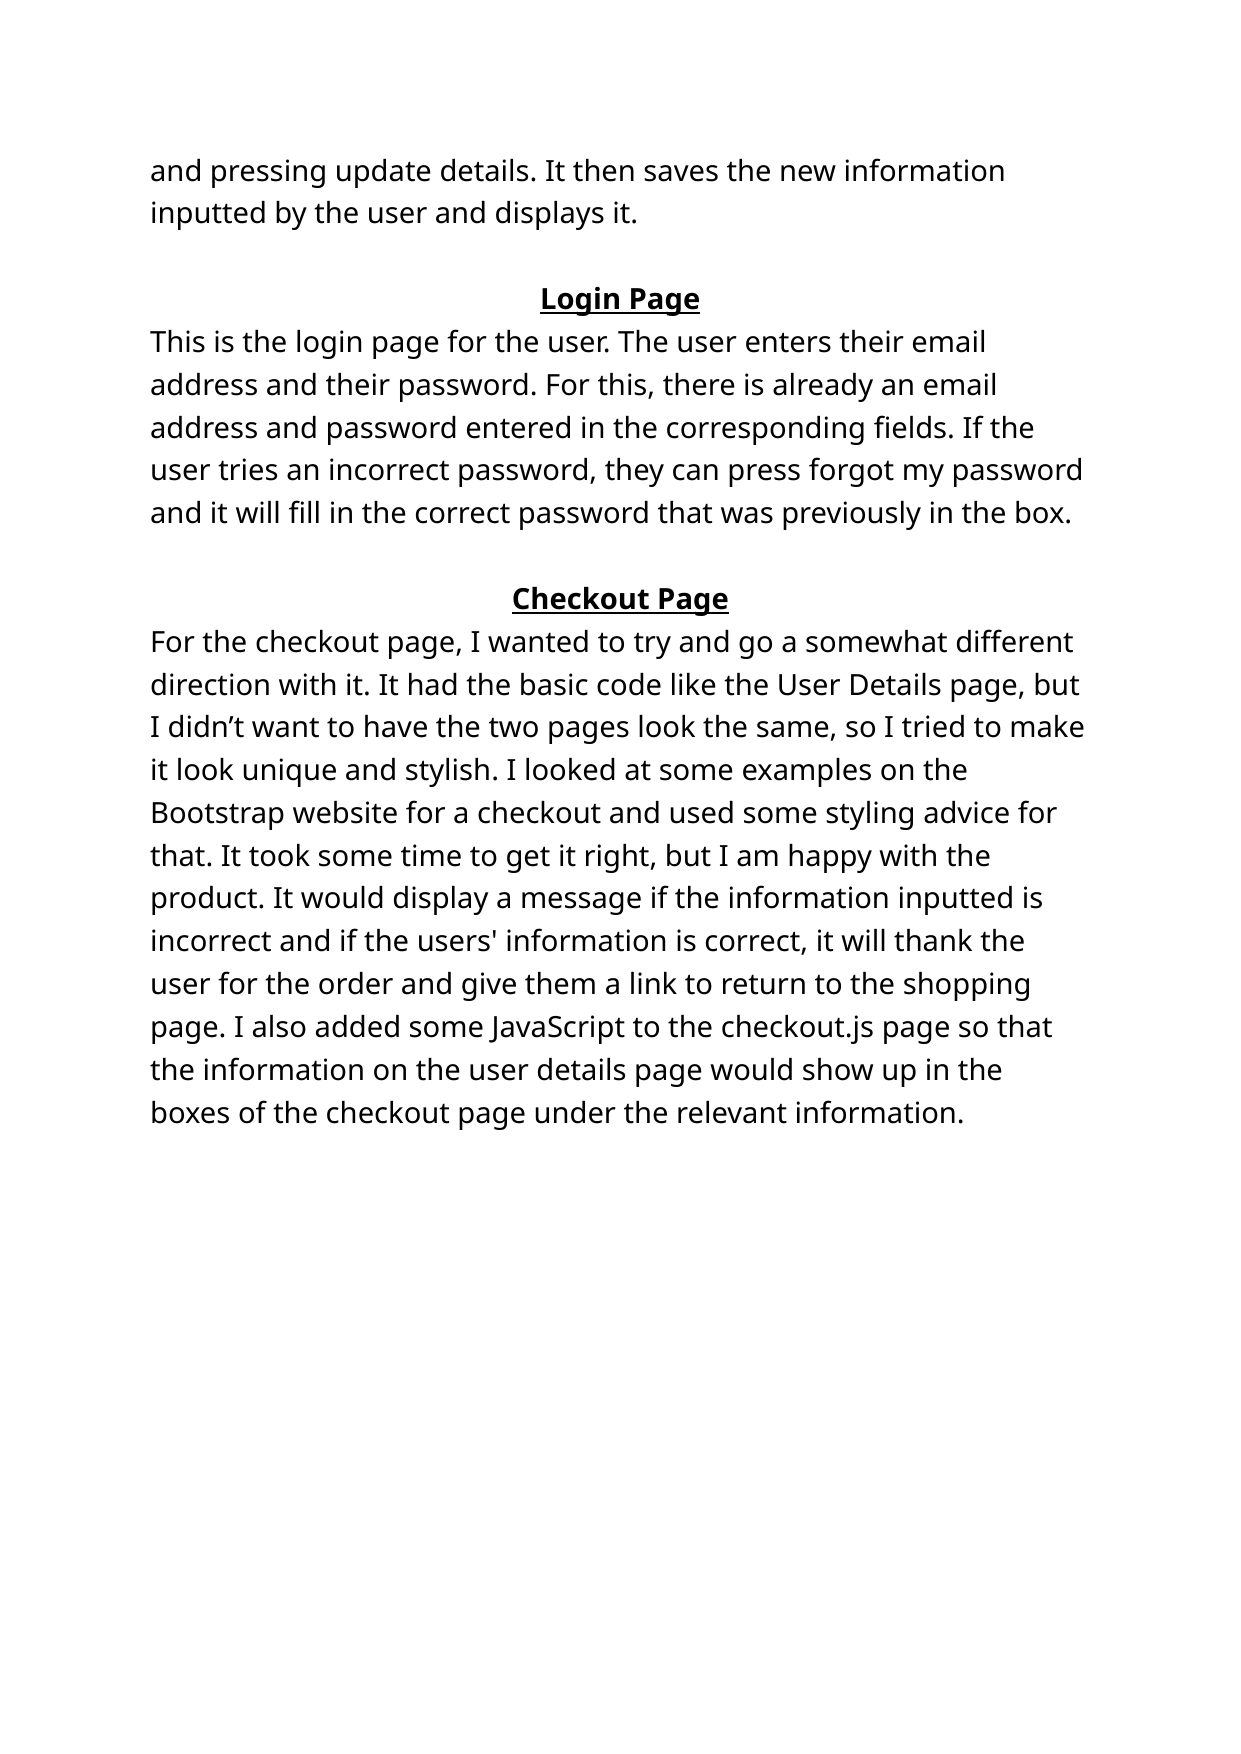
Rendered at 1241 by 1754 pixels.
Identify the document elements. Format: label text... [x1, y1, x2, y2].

text Login Page [150, 278, 1090, 318]
text This is the login page for the user. The user enters their email address and their password. For this, there is already an email address and password entered in the corresponding fields. If the user tries an incorrect password, they can press forgot my password and it will fill in the correct password that was previously in the box. [150, 321, 1090, 532]
text Checkout Page [150, 578, 1090, 618]
text For the checkout page, I wanted to try and go a somewhat different direction with it. It had the basic code like the User Details page, but I didn’t want to have the two pages look the same, so I tried to make it look unique and stylish. I looked at some examples on the Bootstrap website for a checkout and used some styling advice for that. It took some time to get it right, but I am happy with the product. It would display a message if the information inputted is incorrect and if the users' information is correct, it will thank the user for the order and give them a link to return to the shopping page. I also added some JavaScript to the checkout.js page so that the information on the user details page would show up in the boxes of the checkout page under the relevant information. [150, 621, 1090, 1132]
